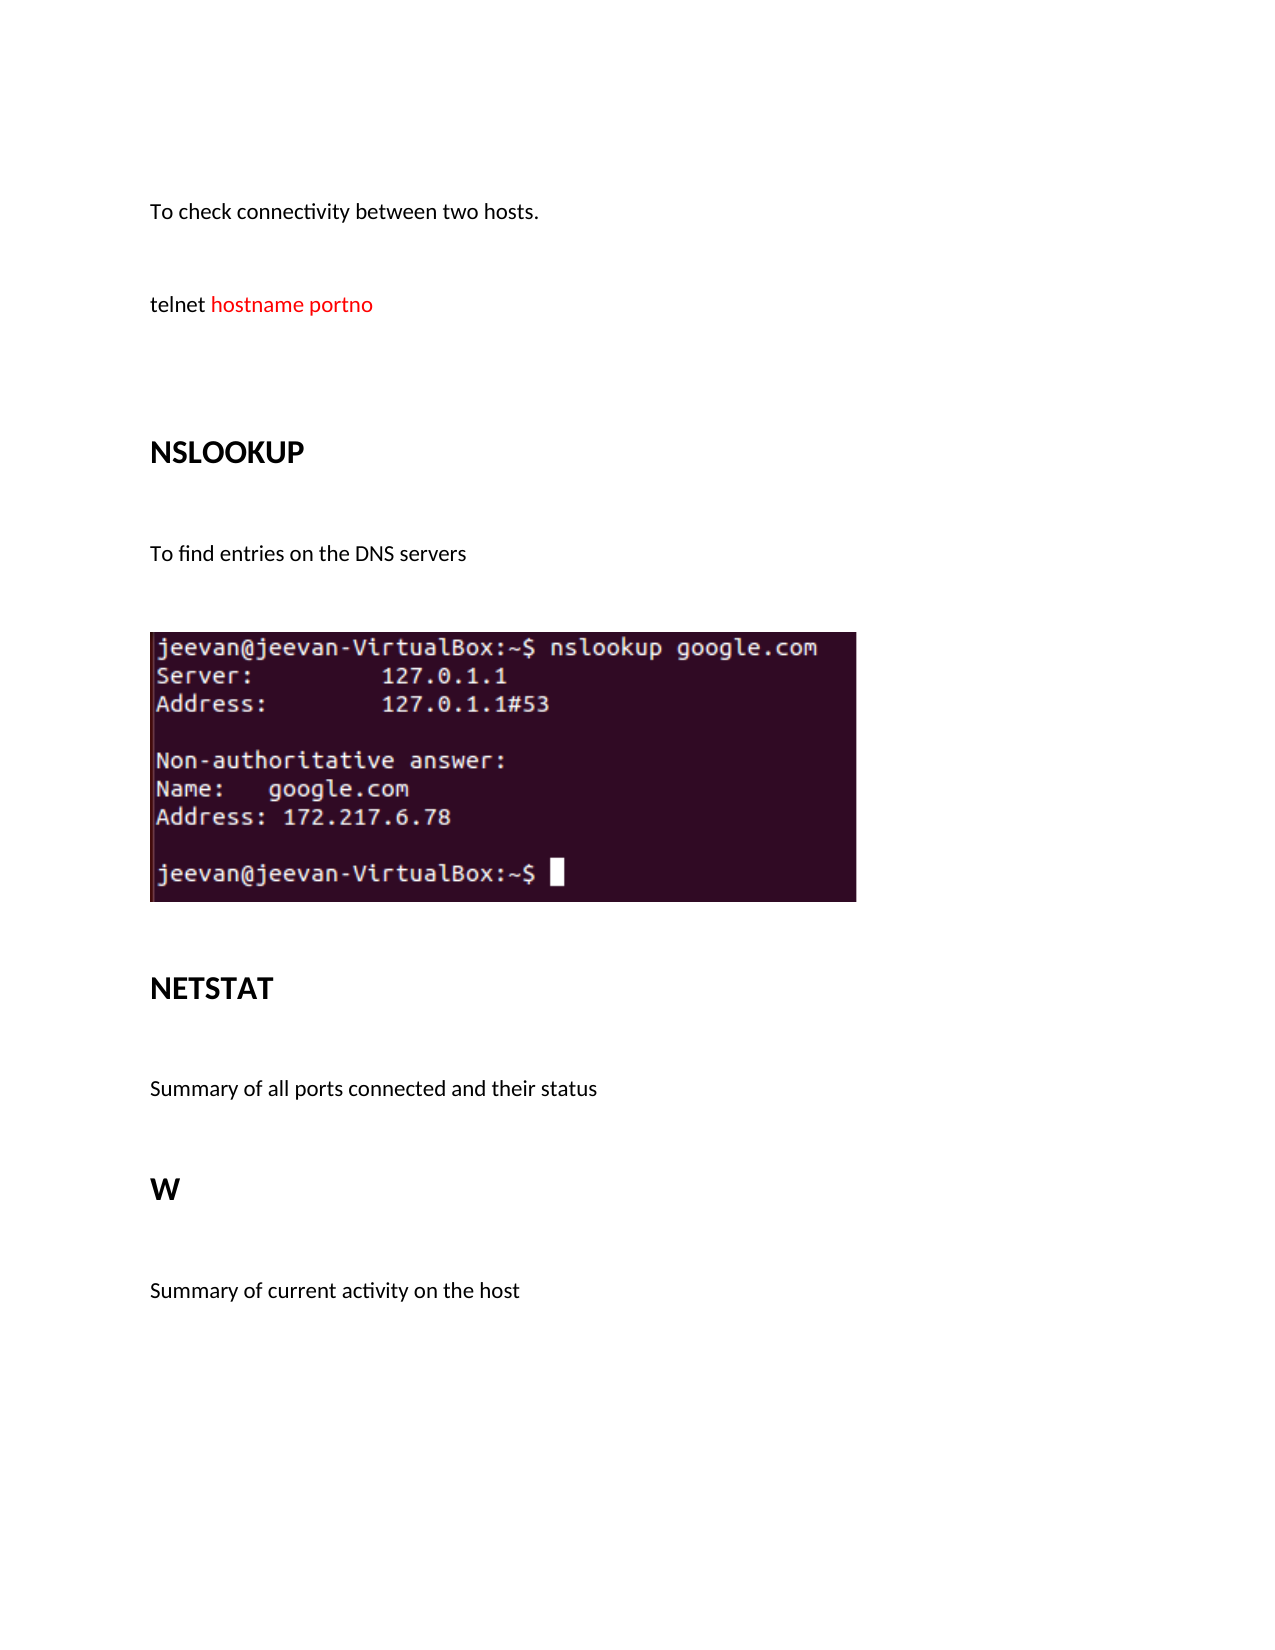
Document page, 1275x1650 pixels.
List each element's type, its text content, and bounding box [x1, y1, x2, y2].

picture [150, 632, 857, 902]
text Summary of all ports connected and their status [150, 1074, 1125, 1102]
text To check connectivity between two hosts. [150, 197, 1125, 225]
text telnet hostname portno [150, 291, 1125, 319]
text To find entries on the DNS servers [150, 539, 1125, 567]
text NSLOOKUP [150, 431, 1125, 472]
text W [150, 1168, 1125, 1209]
text NETSTAT [150, 967, 1125, 1008]
text Summary of current activity on the host [150, 1276, 1125, 1304]
